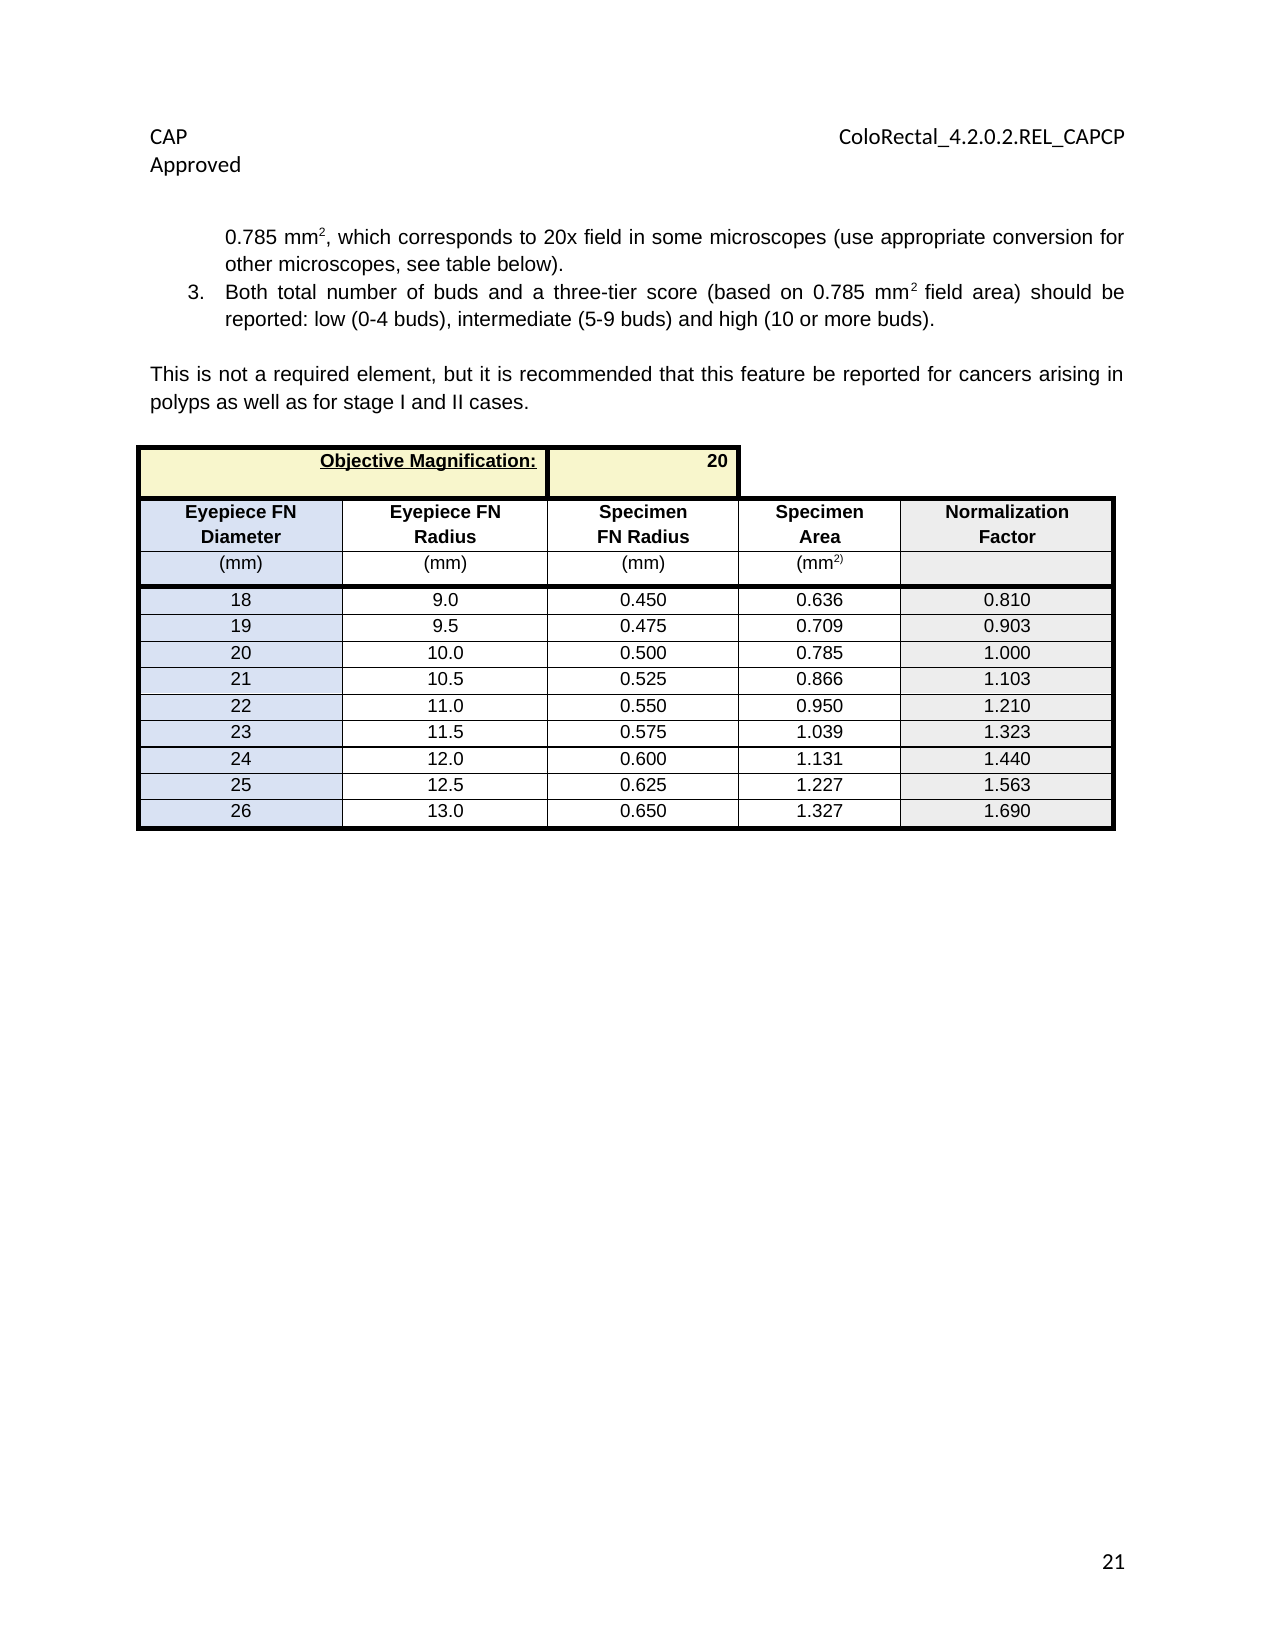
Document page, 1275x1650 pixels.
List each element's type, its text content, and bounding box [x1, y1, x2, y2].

table_cell 0.785 [739, 642, 900, 667]
table_cell 0.950 [739, 695, 900, 720]
table_cell (mm) [548, 552, 738, 584]
table_cell Eyepiece FN Radius [343, 501, 547, 551]
table_cell 10.5 [343, 668, 547, 693]
table_cell Eyepiece FN Diameter [141, 501, 342, 551]
table_cell 26 [141, 800, 342, 826]
table_cell 1.690 [901, 800, 1111, 826]
table_cell 24 [141, 748, 342, 773]
table_cell Specimen Area [739, 501, 900, 551]
table_header Objective Magnification: [141, 450, 545, 496]
table_cell 1.227 [739, 774, 900, 799]
table_cell 0.525 [548, 668, 738, 693]
table_cell 1.039 [739, 721, 900, 746]
table_cell Specimen FN Radius [548, 501, 738, 551]
table_cell 13.0 [343, 800, 547, 826]
table_cell 9.5 [343, 615, 547, 641]
table_cell 19 [141, 615, 342, 641]
table_cell 18 [141, 589, 342, 614]
table_cell 1.210 [901, 695, 1111, 720]
table_cell [901, 552, 1111, 584]
table_cell 0.709 [739, 615, 900, 641]
table_cell 0.600 [548, 748, 738, 773]
table_cell 11.5 [343, 721, 547, 746]
table_cell 20 [141, 642, 342, 667]
table_cell 12.0 [343, 748, 547, 773]
table_cell 0.575 [548, 721, 738, 746]
table_cell 11.0 [343, 695, 547, 720]
table_cell 25 [141, 774, 342, 799]
table_cell 0.500 [548, 642, 738, 667]
table_cell (mm) [141, 552, 342, 584]
table_cell 1.323 [901, 721, 1111, 746]
table_cell 1.327 [739, 800, 900, 826]
table_cell 22 [141, 695, 342, 720]
table_cell 0.475 [548, 615, 738, 641]
table_cell 0.450 [548, 589, 738, 614]
table_cell 0.866 [739, 668, 900, 693]
table_cell 10.0 [343, 642, 547, 667]
table_cell 1.103 [901, 668, 1111, 693]
table_cell 23 [141, 721, 342, 746]
text This is not a required element, but it is recommended that this feature be reported for cancers arising in polyps as well as for stage I and II cases. [150, 362, 1125, 414]
table_cell (mm) [343, 552, 547, 584]
table_cell 1.563 [901, 774, 1111, 799]
table_cell 0.650 [548, 800, 738, 826]
table_cell Normalization Factor [901, 501, 1111, 551]
table_header 20 [550, 450, 736, 496]
table_cell 1.131 [739, 748, 900, 773]
table_cell 0.810 [901, 589, 1111, 614]
table_cell 0.625 [548, 774, 738, 799]
table_cell 12.5 [343, 774, 547, 799]
list Both total number of buds and a three-tier score (based on 0.785 mm2 field area) should be reported: low (0-4 buds), intermediate (5-9 buds) and high (10 or more buds). [187, 280, 1125, 331]
table_cell 1.440 [901, 748, 1111, 773]
table_cell 21 [141, 668, 342, 693]
table_cell 1.000 [901, 642, 1111, 667]
table_cell 0.903 [901, 615, 1111, 641]
table_cell (mm2) [739, 552, 900, 584]
table_cell 0.636 [739, 589, 900, 614]
table_cell 0.550 [548, 695, 738, 720]
table_cell 9.0 [343, 589, 547, 614]
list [187, 225, 1125, 276]
